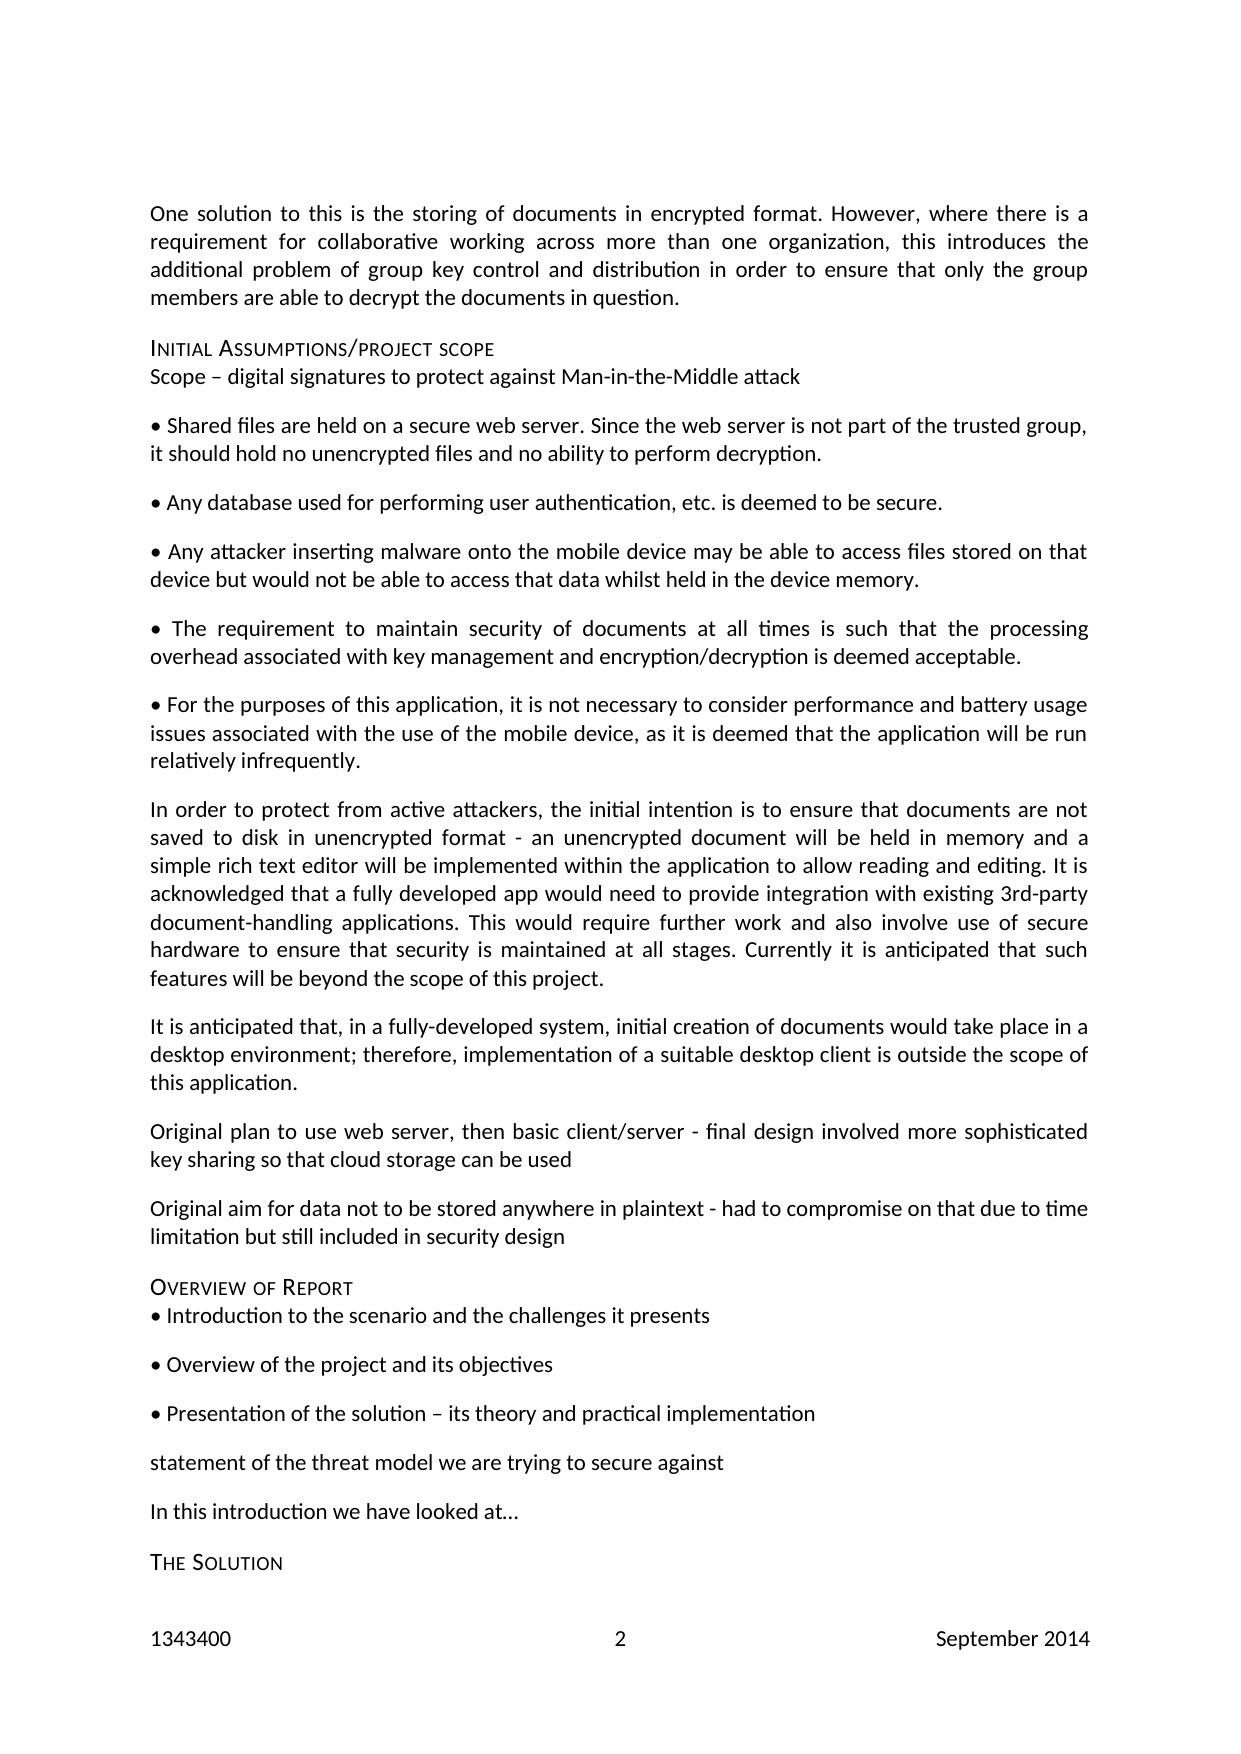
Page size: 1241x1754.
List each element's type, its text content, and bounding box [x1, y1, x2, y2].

text • Introduction to the scenario and the challenges it presents [150, 1302, 1090, 1330]
text Scope – digital signatures to protect against Man-in-the-Middle attack [150, 362, 1090, 390]
text • For the purposes of this application, it is not necessary to consider performance and battery usage issues associated with the use of the mobile device, as it is deemed that the application will be run relatively infrequently. [150, 691, 1090, 775]
text Original aim for data not to be stored anywhere in plaintext - had to compromise on that due to time limitation but still included in security design [150, 1194, 1090, 1250]
text Original plan to use web server, then basic client/server - final design involved more sophisticated key sharing so that cloud storage can be used [150, 1117, 1090, 1173]
text • Any attacker inserting malware onto the mobile device may be able to access files stored on that device but would not be able to access that data whilst held in the device memory. [150, 537, 1090, 593]
text One solution to this is the storing of documents in encrypted format. However, where there is a requirement for collaborative working across more than one organization, this introduces the additional problem of group key control and distribution in order to ensure that only the group members are able to decrypt the documents in question. [150, 199, 1090, 311]
subtitle Overview of Report [150, 1271, 1090, 1302]
text It is anticipated that, in a fully-developed system, initial creation of documents would take place in a desktop environment; therefore, implementation of a suitable desktop client is outside the scope of this application. [150, 1012, 1090, 1097]
text In this introduction we have looked at… [150, 1497, 1090, 1525]
text • Presentation of the solution – its theory and practical implementation [150, 1399, 1090, 1427]
text statement of the threat model we are trying to secure against [150, 1448, 1090, 1476]
text • Shared files are held on a secure web server. Since the web server is not part of the trusted group, it should hold no unencrypted files and no ability to perform decryption. [150, 411, 1090, 467]
subtitle Initial Assumptions/project scope [150, 332, 1090, 362]
text • Overview of the project and its objectives [150, 1351, 1090, 1378]
text • Any database used for performing user authentication, etc. is deemed to be secure. [150, 488, 1090, 516]
subtitle The Solution [150, 1546, 1090, 1576]
text • The requirement to maintain security of documents at all times is such that the processing overhead associated with key management and encryption/decryption is deemed acceptable. [150, 614, 1090, 670]
text In order to protect from active attackers, the initial intention is to ensure that documents are not saved to disk in unencrypted format - an unencrypted document will be held in memory and a simple rich text editor will be implemented within the application to allow reading and editing. It is acknowledged that a fully developed app would need to provide integration with existing 3rd-party document-handling applications. This would require further work and also involve use of secure hardware to ensure that security is maintained at all stages. Currently it is anticipated that such features will be beyond the scope of this project. [150, 796, 1090, 992]
